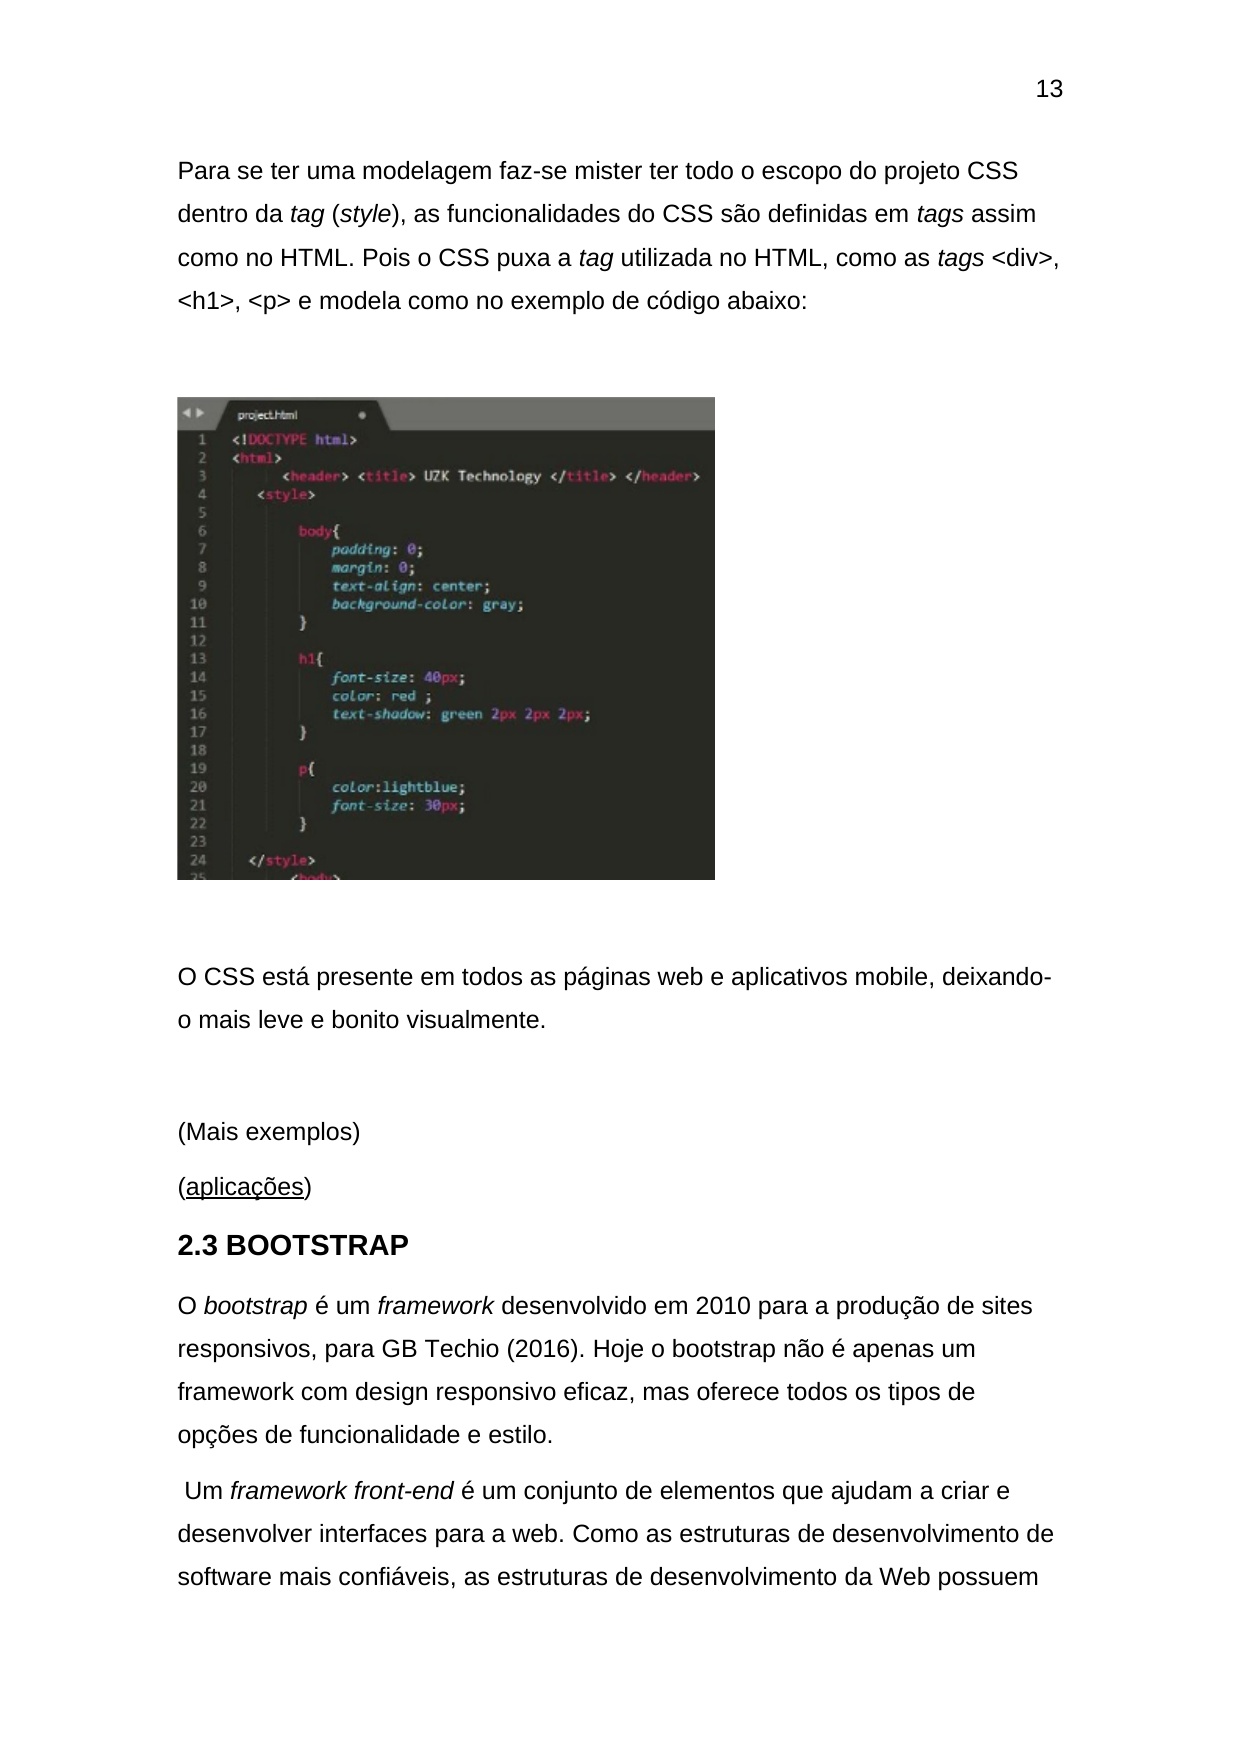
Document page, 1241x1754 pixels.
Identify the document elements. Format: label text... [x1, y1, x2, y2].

text O bootstrap é um framework desenvolvido em 2010 para a produção de sites responsivos, para GB Techio (2016). Hoje o bootstrap não é apenas um framework com design responsivo eficaz, mas oferece todos os tipos de opções de funcionalidade e estilo. [177, 1291, 1063, 1449]
text Para se ter uma modelagem faz-se mister ter todo o escopo do projeto CSS dentro da tag (style), as funcionalidades do CSS são definidas em tags assim como no HTML. Pois o CSS puxa a tag utilizada no HTML, como as tags <div>, <h1>, <p> e modela como no exemplo de código abaixo: [177, 156, 1063, 314]
text (aplicações) [177, 1172, 1063, 1201]
text (Mais exemplos) [177, 1117, 1063, 1146]
text O CSS está presente em todos as páginas web e aplicativos mobile, deixando-o mais leve e bonito visualmente. [177, 962, 1063, 1034]
picture [177, 397, 715, 880]
subtitle 2.3 BOOTSTRAP [177, 1228, 1063, 1262]
